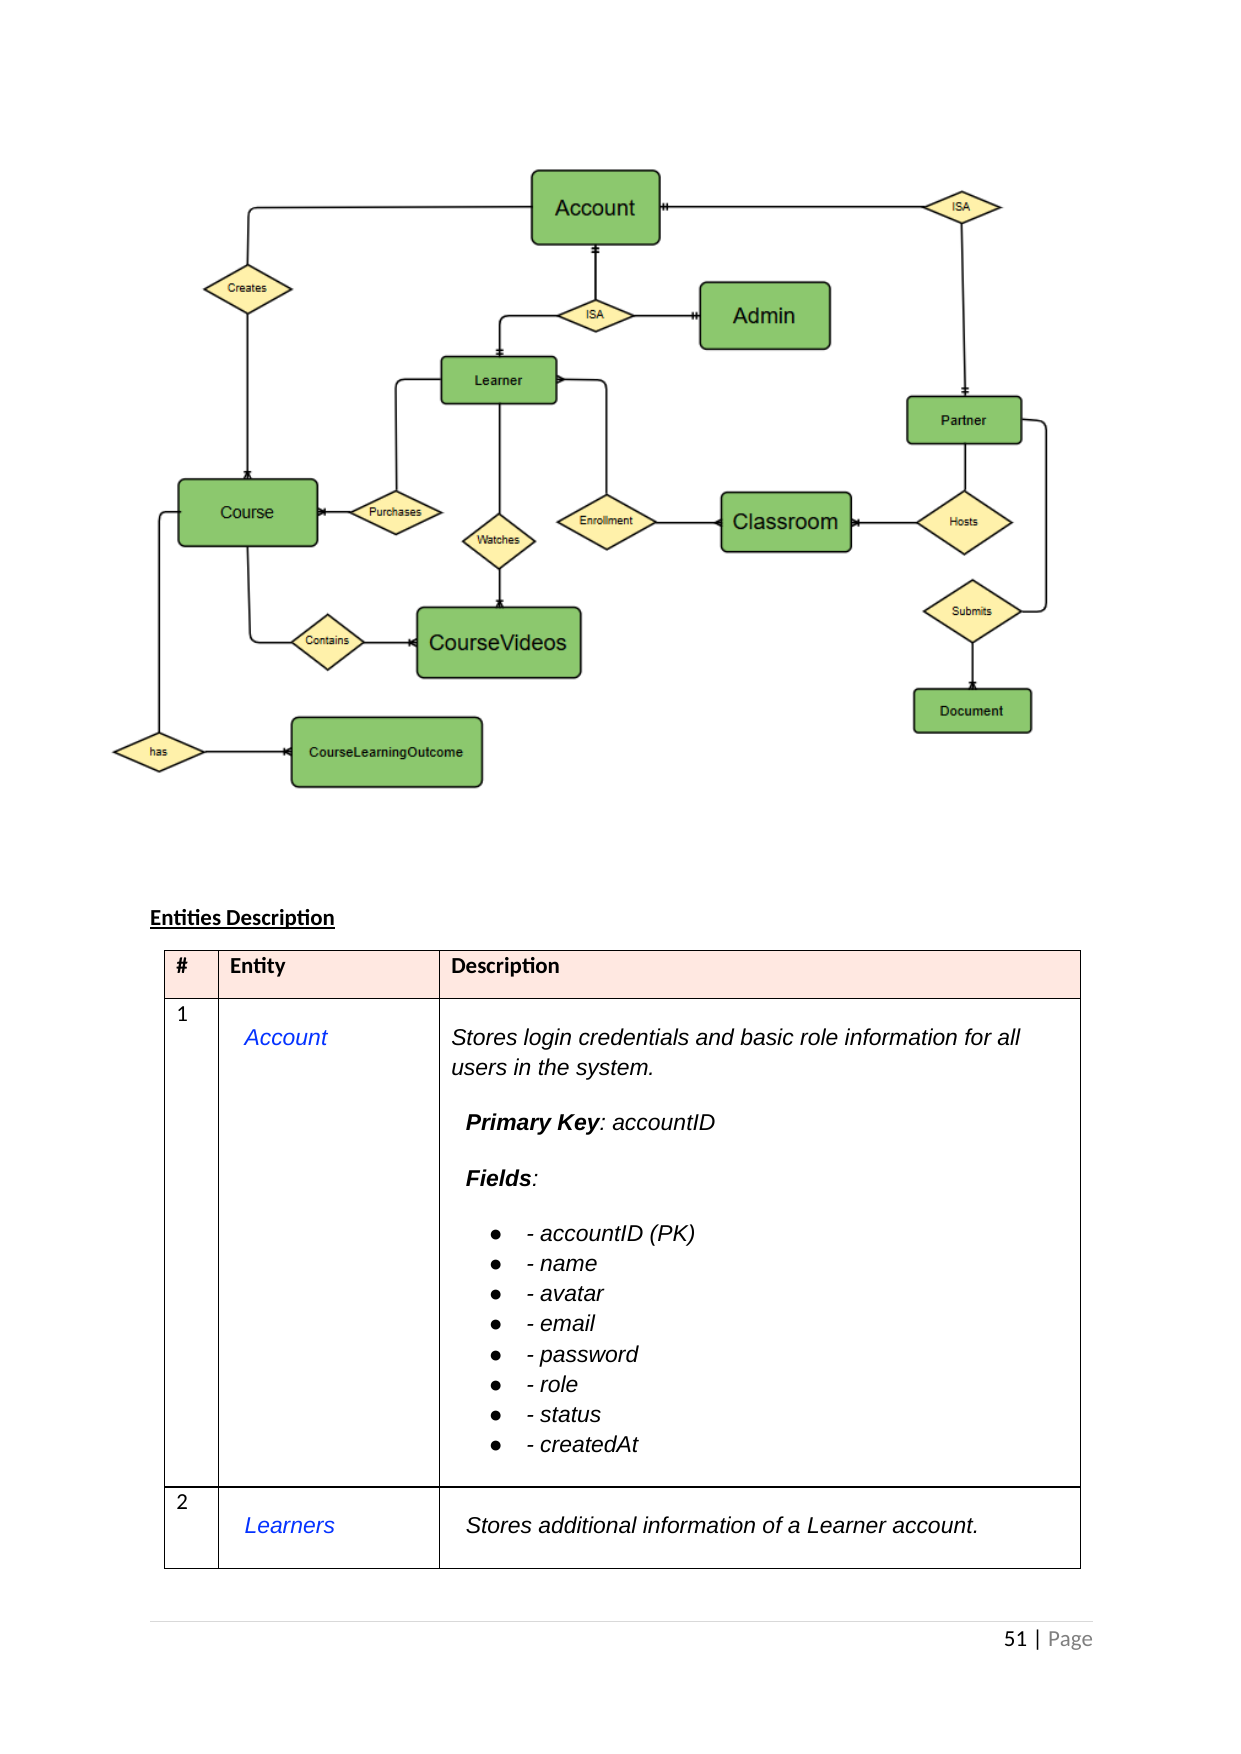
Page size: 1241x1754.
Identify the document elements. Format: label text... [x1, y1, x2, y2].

table_header Entity [219, 951, 439, 998]
table_cell Account [219, 999, 439, 1486]
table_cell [440, 1488, 1080, 1568]
text Entities Description [150, 903, 1093, 931]
table_cell Stores login credentials and basic role information for all users in the system. Primary Key: accountID Fields: - accountID (PK) - name - avatar - email - password - role - status - createdAt [440, 999, 1080, 1486]
table_cell 2 [165, 1488, 218, 1568]
table_cell 1 [165, 999, 218, 1486]
table_cell Learners [219, 1488, 439, 1568]
table_header Description [440, 951, 1080, 998]
picture [105, 150, 1062, 838]
table_header # [165, 951, 218, 998]
